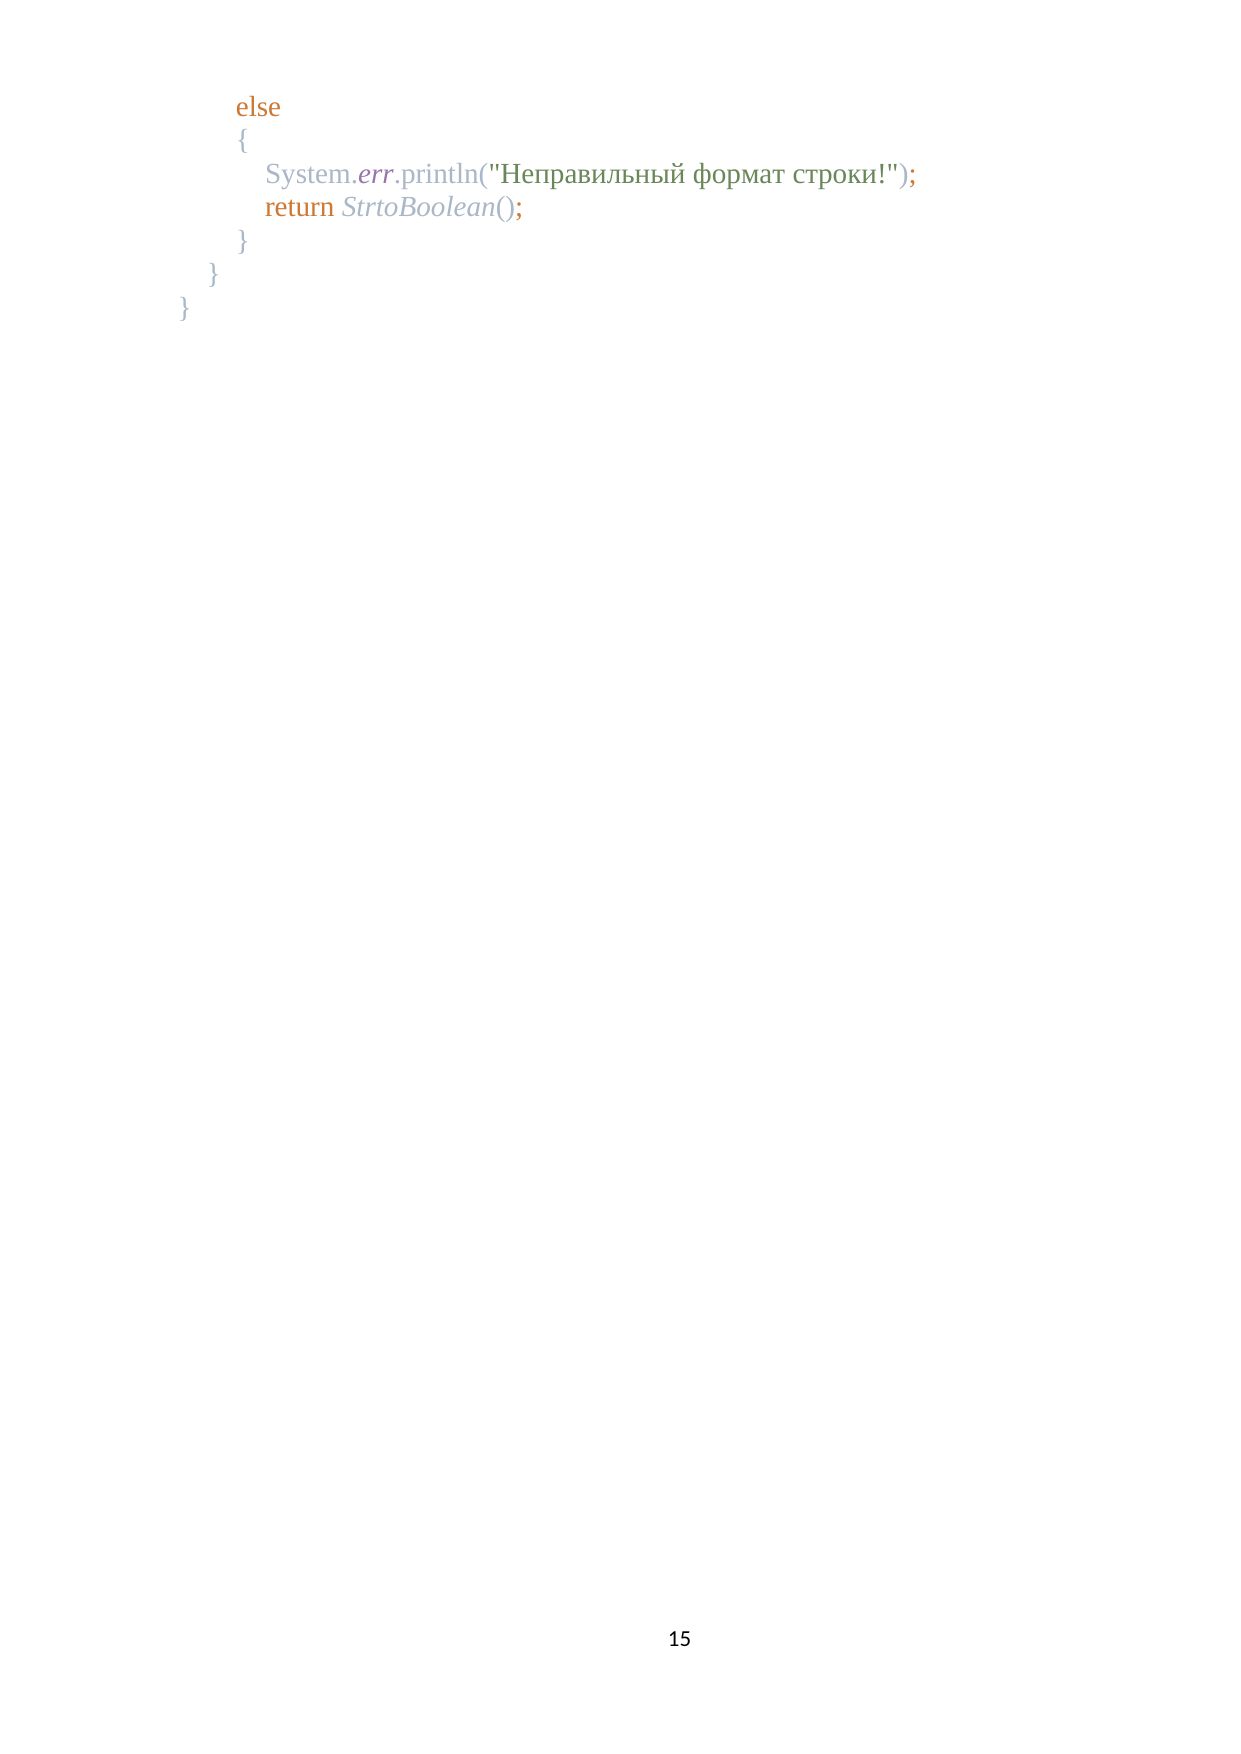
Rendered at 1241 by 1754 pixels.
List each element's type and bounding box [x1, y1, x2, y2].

text [177, 89, 1181, 323]
